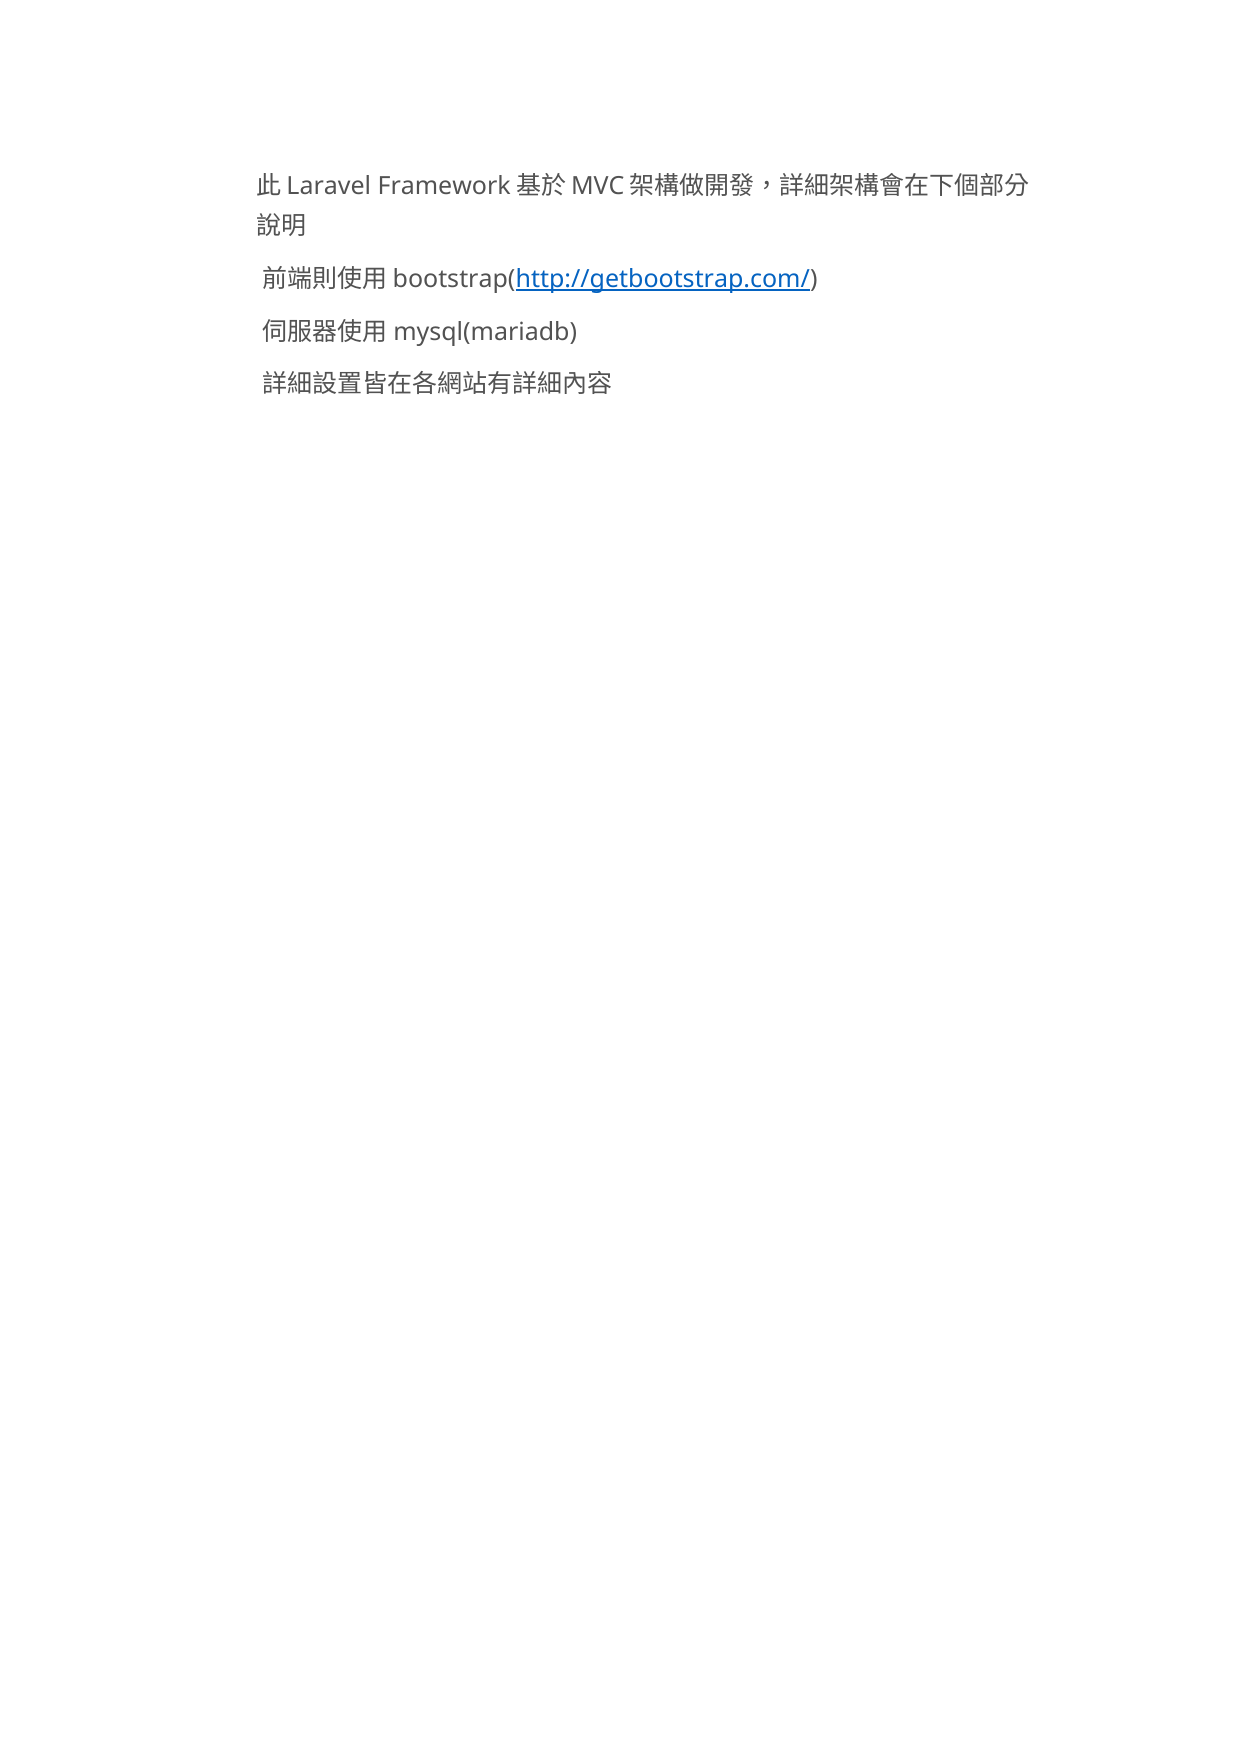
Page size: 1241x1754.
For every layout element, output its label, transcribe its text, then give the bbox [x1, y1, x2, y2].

text 此Laravel Framework基於MVC架構做開發，詳細架構會在下個部分說明 [256, 164, 1040, 242]
text 前端則使用bootstrap(http://getbootstrap.com/) [187, 258, 1040, 295]
text 伺服器使用 mysql(mariadb) [187, 311, 1040, 348]
text 詳細設置皆在各網站有詳細內容 [187, 363, 1040, 401]
